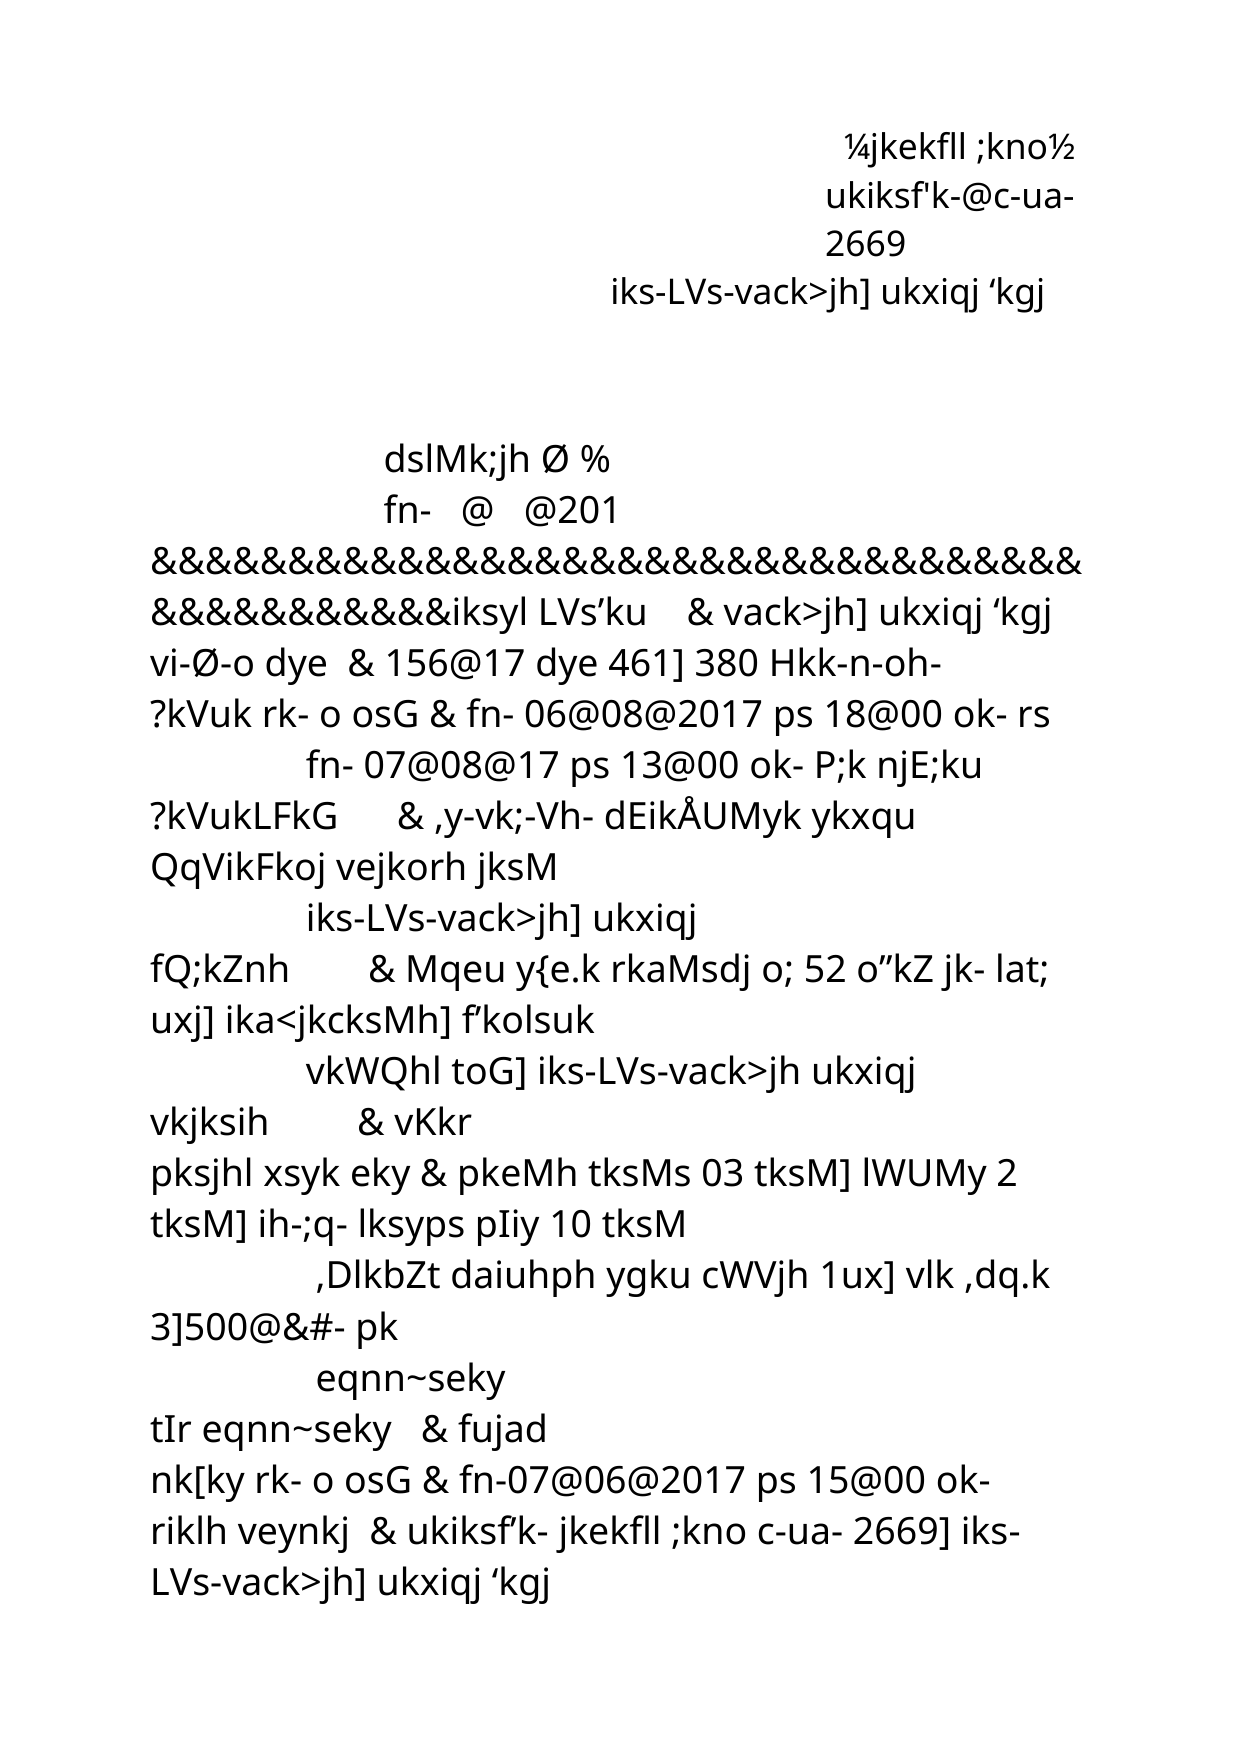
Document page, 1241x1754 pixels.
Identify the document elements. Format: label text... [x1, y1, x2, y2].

text vkWQhl toG] iks-LVs-vack>jh ukxiqj [150, 1044, 1090, 1096]
text ?kVuk rk- o osG & fn- 06@08@2017 ps 18@00 ok- rs [150, 687, 1090, 738]
text ?kVukLFkG & ,y-vk;-Vh- dEikÅUMyk ykxqu QqVikFkoj vejkorh jksM [150, 789, 1090, 891]
text dslMk;jh Ø % [150, 432, 1090, 483]
text ukiksf'k-@c-ua- 2669 [825, 170, 1090, 267]
text fQ;kZnh & Mqeu y{e.k rkaMsdj o; 52 o”kZ jk- lat; uxj] ika<jkcksMh] f’kolsuk [150, 942, 1090, 1044]
text pksjhl xsyk eky & pkeMh tksMs 03 tksM] lWUMy 2 tksM] ih-;q- lksyps pIiy 10 tksM [150, 1147, 1090, 1249]
text ¼jkekfll ;kno½ [825, 122, 1090, 170]
text tIr eqnn~seky & fujad [150, 1402, 1090, 1453]
text nk[ky rk- o osG & fn-07@06@2017 ps 15@00 ok- [150, 1453, 1090, 1504]
text iks-LVs-vack>jh] ukxiqj [150, 891, 1090, 942]
text eqnn~seky [150, 1351, 1090, 1402]
text vi-Ø-o dye & 156@17 dye 461] 380 Hkk-n-oh- [150, 636, 1090, 687]
text riklh veynkj & ukiksf’k- jkekfll ;kno c-ua- 2669] iks-LVs-vack>jh] ukxiqj ‘kgj [150, 1504, 1090, 1606]
text vkjksih & vKkr [150, 1096, 1090, 1147]
text ,DlkbZt daiuhph ygku cWVjh 1ux] vlk ,dq.k 3]500@&#- pk [150, 1249, 1090, 1351]
text &&&&&&&&&&&&&&&&&&&&&&&&&&&&&&&&&&&&&&&&&&&&&iksyl LVs’ku & vack>jh] ukxiqj ‘kgj [150, 534, 1090, 636]
text iks-LVs-vack>jh] ukxiqj ‘kgj [150, 267, 1090, 315]
text fn- @ @201 [150, 483, 1090, 534]
text fn- 07@08@17 ps 13@00 ok- P;k njE;ku [150, 738, 1090, 789]
